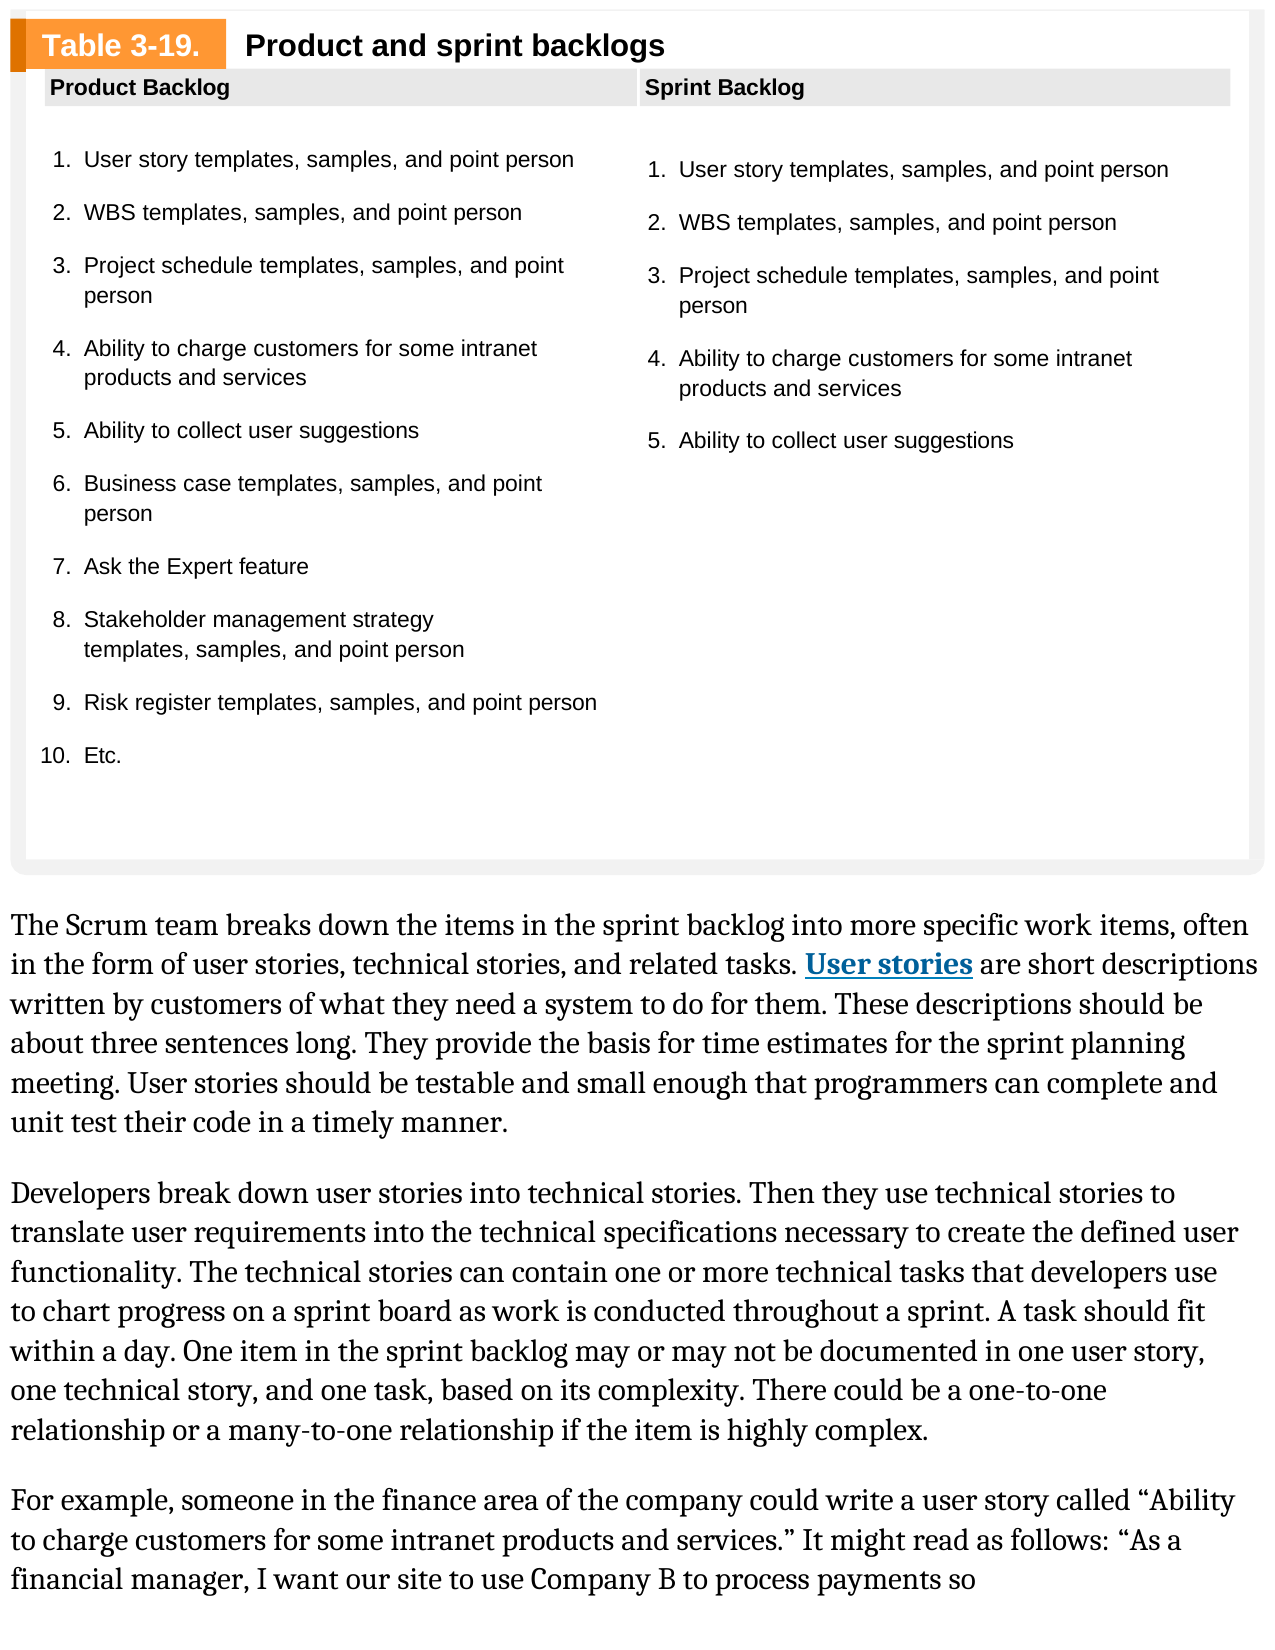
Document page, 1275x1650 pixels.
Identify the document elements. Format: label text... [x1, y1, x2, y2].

list User story templates, samples, and point person [52, 146, 600, 172]
list Stakeholder management strategy templates, samples, and point person [52, 606, 545, 662]
subtitle Product and sprint backlogs [245, 27, 1275, 63]
list Etc. [40, 742, 600, 768]
list User story templates, samples, and point person [647, 156, 1275, 182]
text The Scrum team breaks down the items in the sprint backlog into more specific work items, often in the form of user stories, technical stories, and related tasks. User stories are short descriptions written by customers of what they need a system to do for them. These descriptions should be about three sentences long. They provide the basis for time estimates for the sprint planning meeting. User stories should be testable and small enough that programmers can complete and unit test their code in a timely manner. [10, 907, 1275, 1141]
text For example, someone in the finance area of the company could write a user story called “Ability to charge customers for some intranet products and services.” It might read as follows: “As a financial manager, I want our site to use Company B to process payments so [10, 1482, 1247, 1597]
text Developers break down user stories into technical stories. Then they use technical stories to translate user requirements into the technical specifications necessary to create the defined user functionality. The technical stories can contain one or more technical tasks that developers use to chart progress on a sprint board as work is conducted throughout a sprint. A task should fit within a day. One item in the sprint backlog may or may not be documented in one user story, one technical story, and one task, based on its complexity. There could be a one-to-one relationship or a many-to-one relationship if the item is highly complex. [10, 1175, 1246, 1448]
list Project schedule templates, samples, and point person [52, 252, 565, 308]
list Risk register templates, samples, and point person [52, 689, 600, 715]
list Ability to charge customers for some intranet products and services [647, 345, 1132, 401]
list WBS templates, samples, and point person [647, 209, 1275, 236]
list Project schedule templates, samples, and point person [647, 262, 1160, 318]
list Ability to charge customers for some intranet products and services [52, 335, 537, 391]
list Ability to collect user suggestions [647, 427, 1275, 454]
list Ask the Expert feature [52, 553, 600, 579]
list WBS templates, samples, and point person [52, 199, 600, 225]
list Business case templates, samples, and point person [52, 470, 547, 526]
list Ability to collect user suggestions [52, 417, 600, 444]
